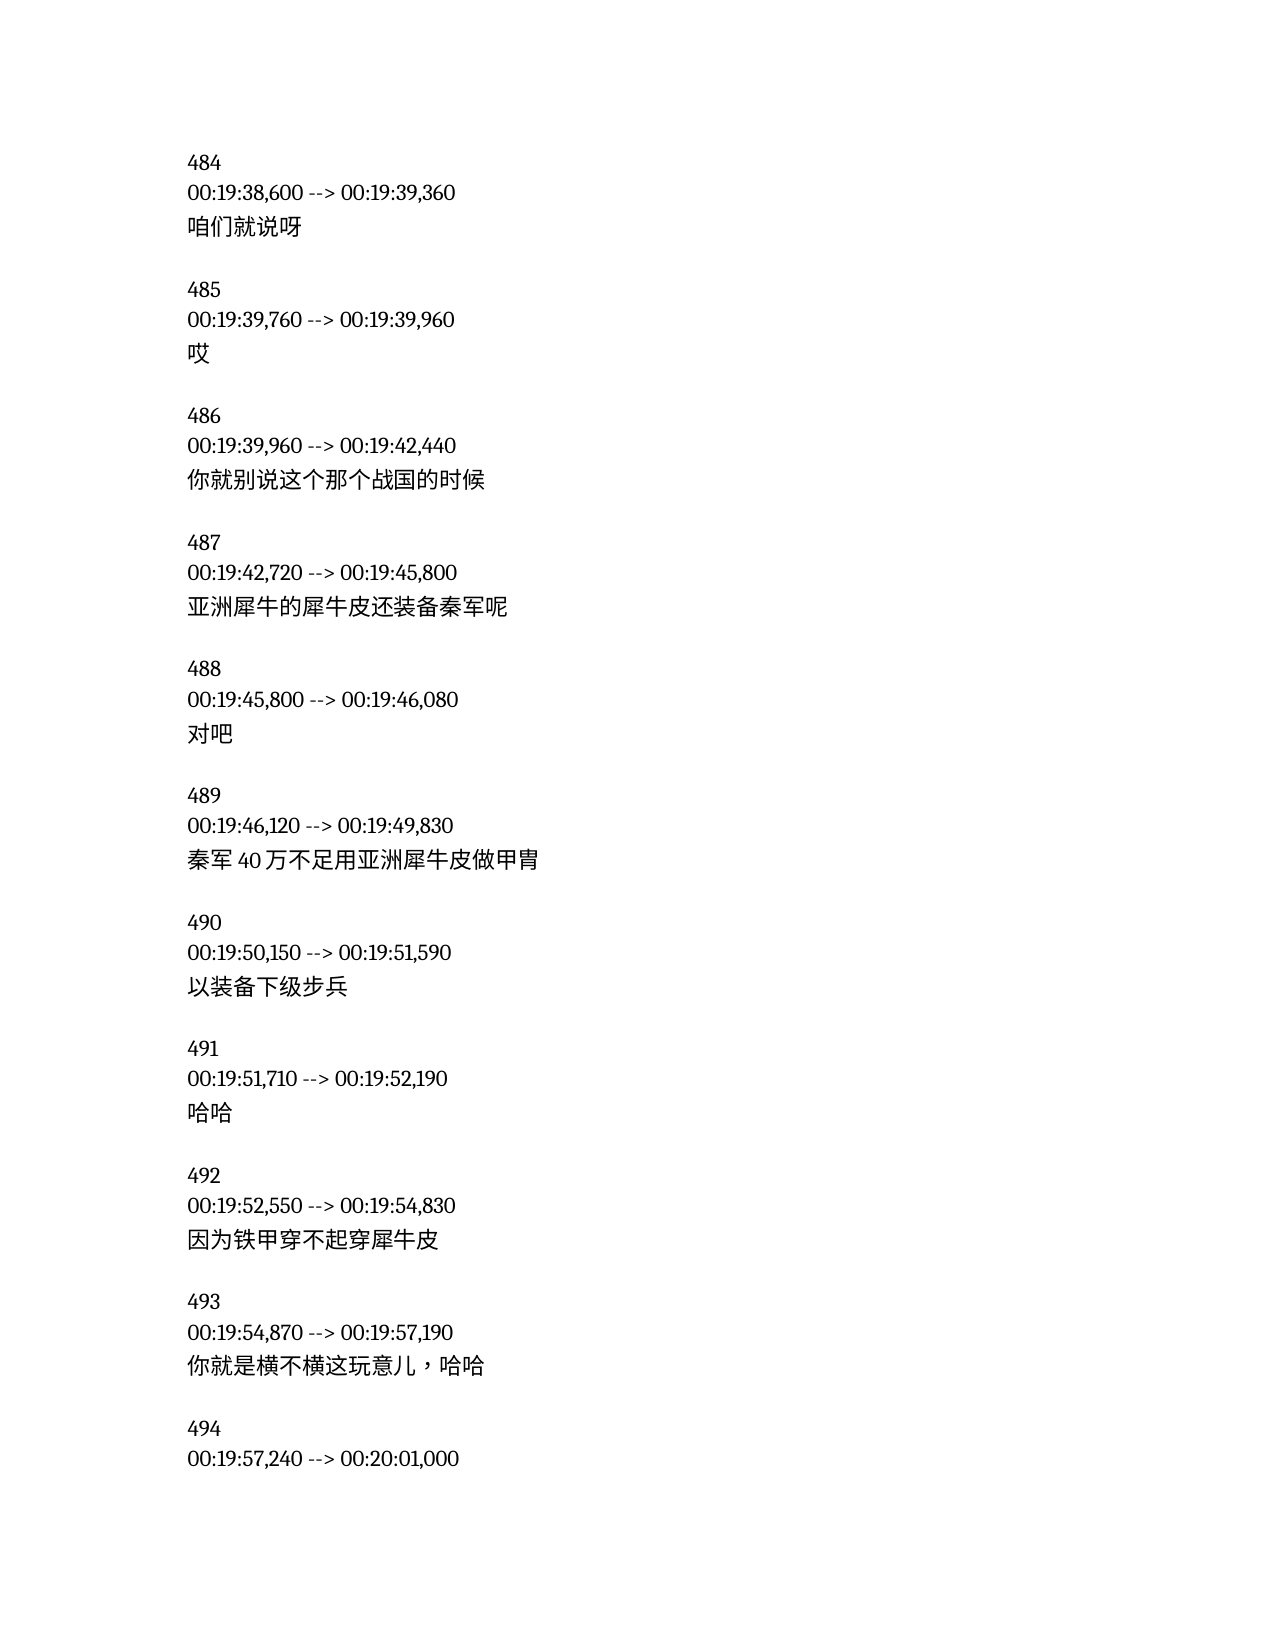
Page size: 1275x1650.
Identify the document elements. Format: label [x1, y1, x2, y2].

text [187, 150, 1087, 1472]
